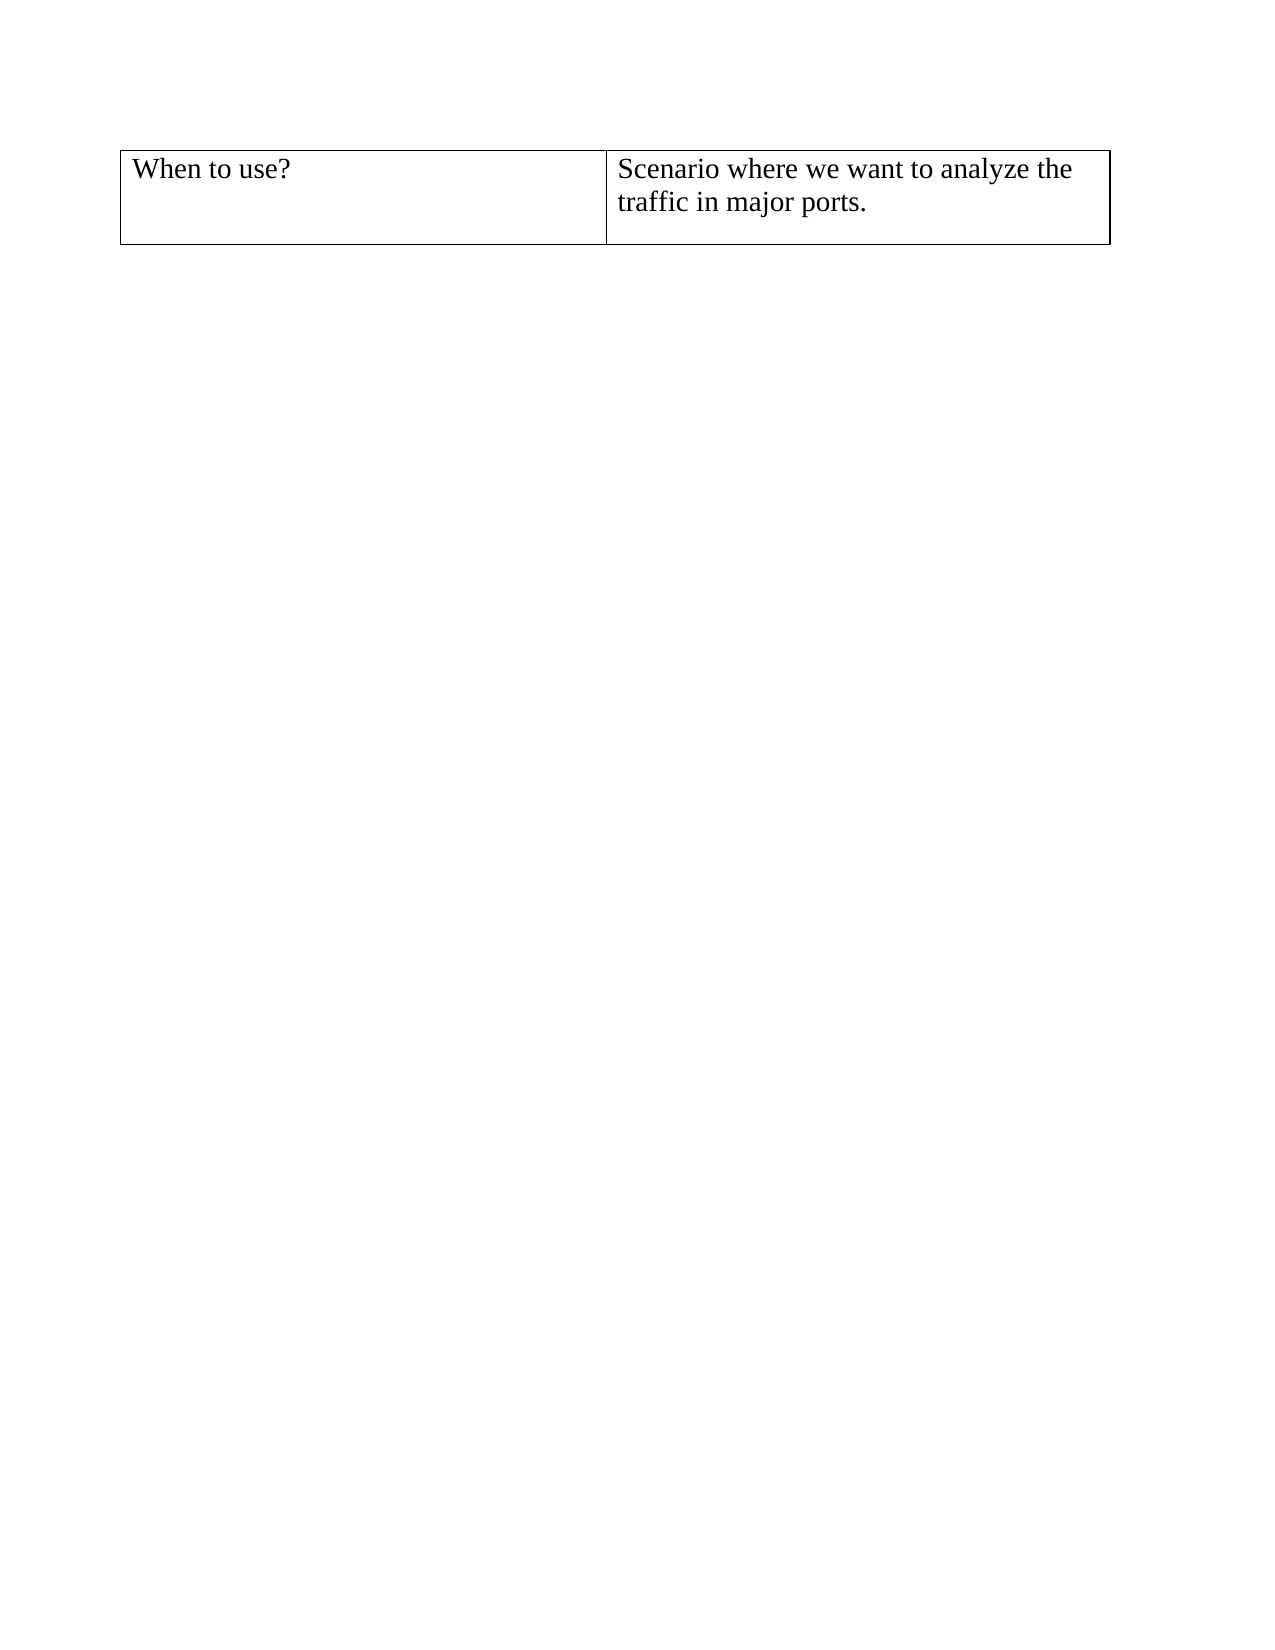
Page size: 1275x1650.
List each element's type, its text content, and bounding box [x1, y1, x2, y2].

table_cell When to use? [121, 151, 606, 244]
table_cell Scenario where we want to analyze the traffic in major ports. [607, 151, 1109, 244]
